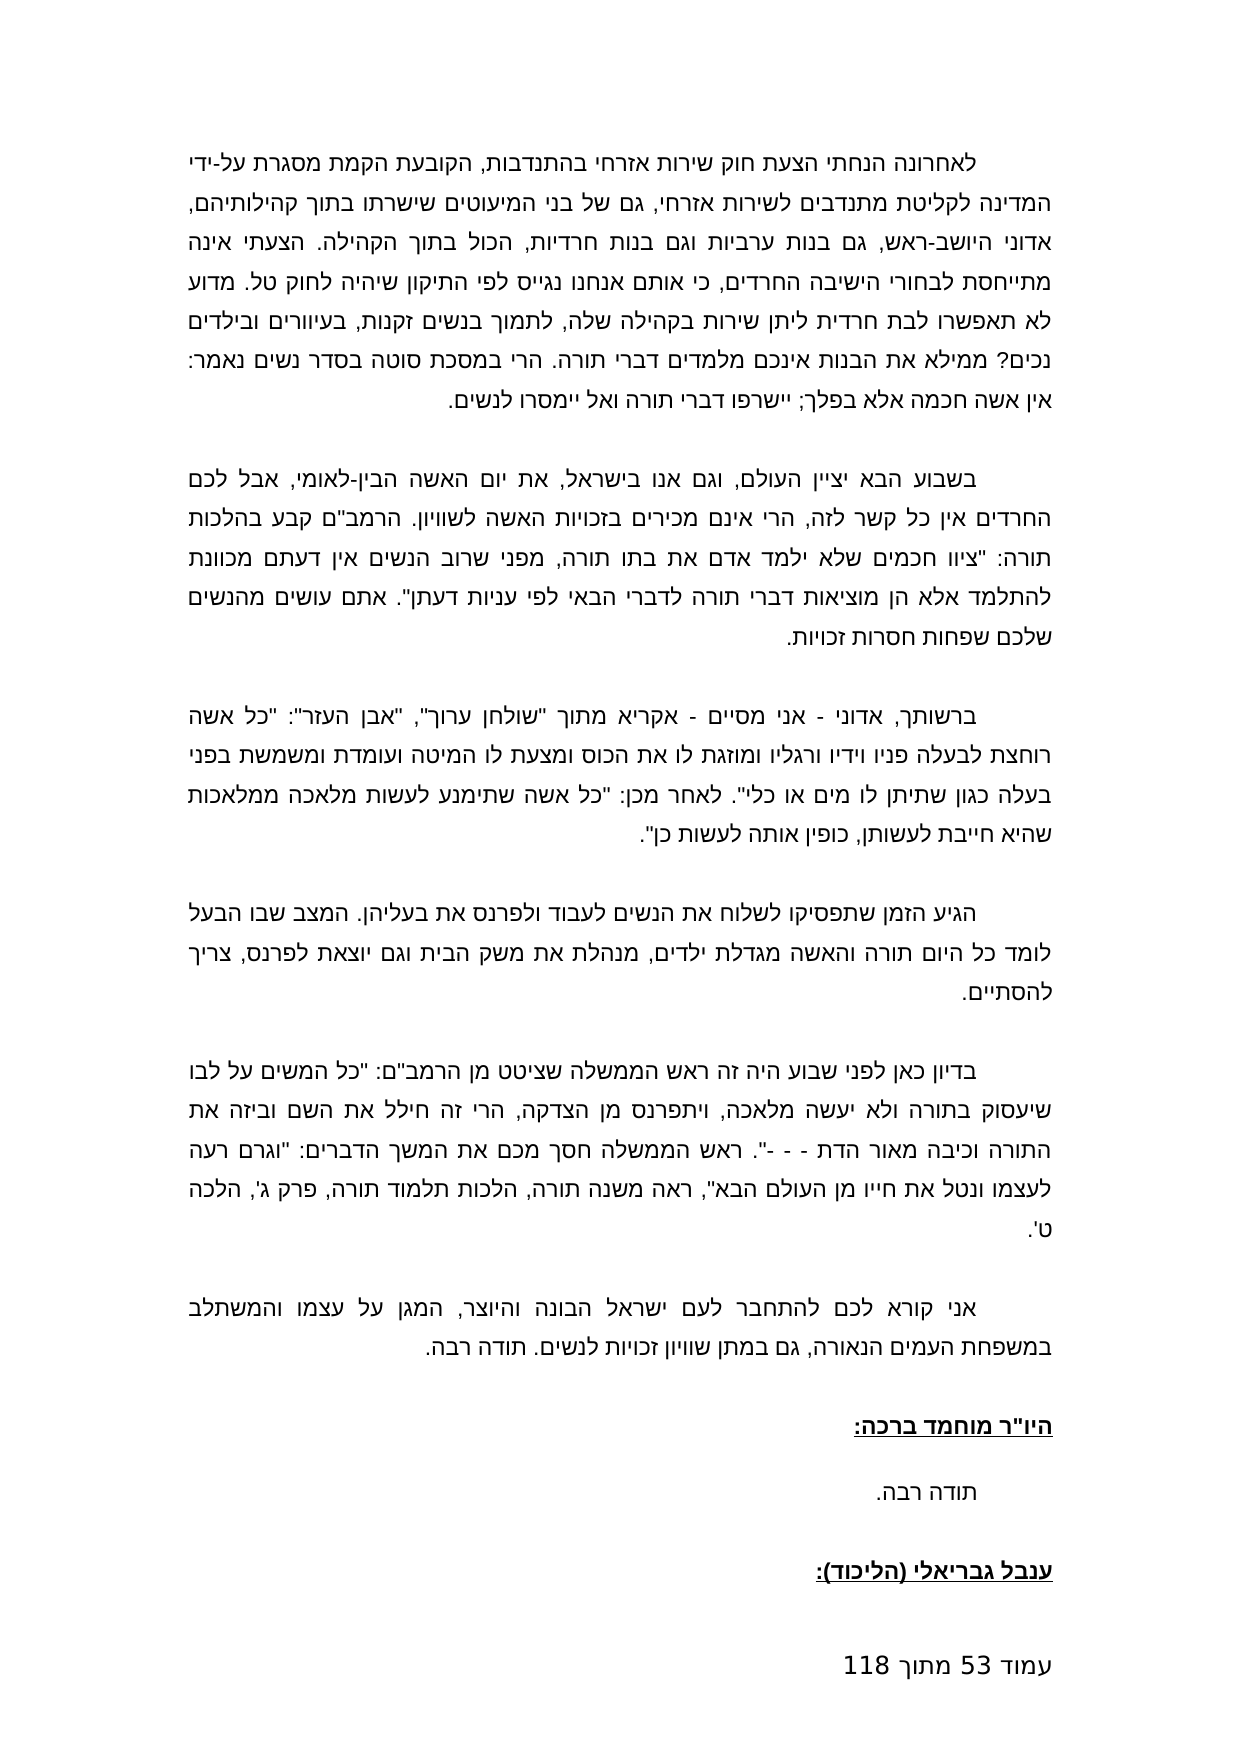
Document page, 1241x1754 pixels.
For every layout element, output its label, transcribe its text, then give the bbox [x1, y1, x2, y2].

text בשבוע הבא יציין העולם, וגם אנו בישראל, את יום האשה הבין-לאומי, אבל לכם החרדים אין כל קשר לזה, הרי אינם מכירים בזכויות האשה לשוויון. הרמב"ם קבע בהלכות תורה: "ציוו חכמים שלא ילמד אדם את בתו תורה, מפני שרוב הנשים אין דעתם מכוונת להתלמד אלא הן מוציאות דברי תורה לדברי הבאי לפי עניות דעתן". אתם עושים מהנשים שלכם שפחות חסרות זכויות. [187, 466, 1053, 650]
text אני קורא לכם להתחבר לעם ישראל הבונה והיוצר, המגן על עצמו והמשתלב במשפחת העמים הנאורה, גם במתן שוויון זכויות לנשים. תודה רבה. [187, 1295, 1053, 1361]
text לאחרונה הנחתי הצעת חוק שירות אזרחי בהתנדבות, הקובעת הקמת מסגרת על-ידי המדינה לקליטת מתנדבים לשירות אזרחי, גם של בני המיעוטים שישרתו בתוך קהילותיהם, אדוני היושב-ראש, גם בנות ערביות וגם בנות חרדיות, הכול בתוך הקהילה. הצעתי אינה מתייחסת לבחורי הישיבה החרדים, כי אותם אנחנו נגייס לפי התיקון שיהיה לחוק טל. מדוע לא תאפשרו לבת חרדית ליתן שירות בקהילה שלה, לתמוך בנשים זקנות, בעיוורים ובילדים נכים? ממילא את הבנות אינכם מלמדים דברי תורה. הרי במסכת סוטה בסדר נשים נאמר: אין אשה חכמה אלא בפלך; יישרפו דברי תורה ואל יימסרו לנשים. [187, 150, 1053, 413]
text ברשותך, אדוני - אני מסיים - אקריא מתוך "שולחן ערוך", "אבן העזר": "כל אשה רוחצת לבעלה פניו וידיו ורגליו ומוזגת לו את הכוס ומצעת לו המיטה ועומדת ומשמשת בפני בעלה כגון שתיתן לו מים או כלי". לאחר מכן: "כל אשה שתימנע לעשות מלאכה ממלאכות שהיא חייבת לעשותן, כופין אותה לעשות כן". [187, 703, 1053, 847]
text הגיע הזמן שתפסיקו לשלוח את הנשים לעבוד ולפרנס את בעליהן. המצב שבו הבעל לומד כל היום תורה והאשה מגדלת ילדים, מנהלת את משק הבית וגם יוצאת לפרנס, צריך להסתיים. [187, 900, 1053, 1005]
text תודה רבה. [187, 1479, 1053, 1506]
text היו"ר מוחמד ברכה: [187, 1413, 1053, 1440]
text ענבל גבריאלי (הליכוד): [187, 1558, 1053, 1584]
text בדיון כאן לפני שבוע היה זה ראש הממשלה שציטט מן הרמב"ם: "כל המשים על לבו שיעסוק בתורה ולא יעשה מלאכה, ויתפרנס מן הצדקה, הרי זה חילל את השם וביזה את התורה וכיבה מאור הדת - - -". ראש הממשלה חסך מכם את המשך הדברים: "וגרם רעה לעצמו ונטל את חייו מן העולם הבא", ראה משנה תורה, הלכות תלמוד תורה, פרק ג', הלכה ט'. [187, 1058, 1053, 1242]
